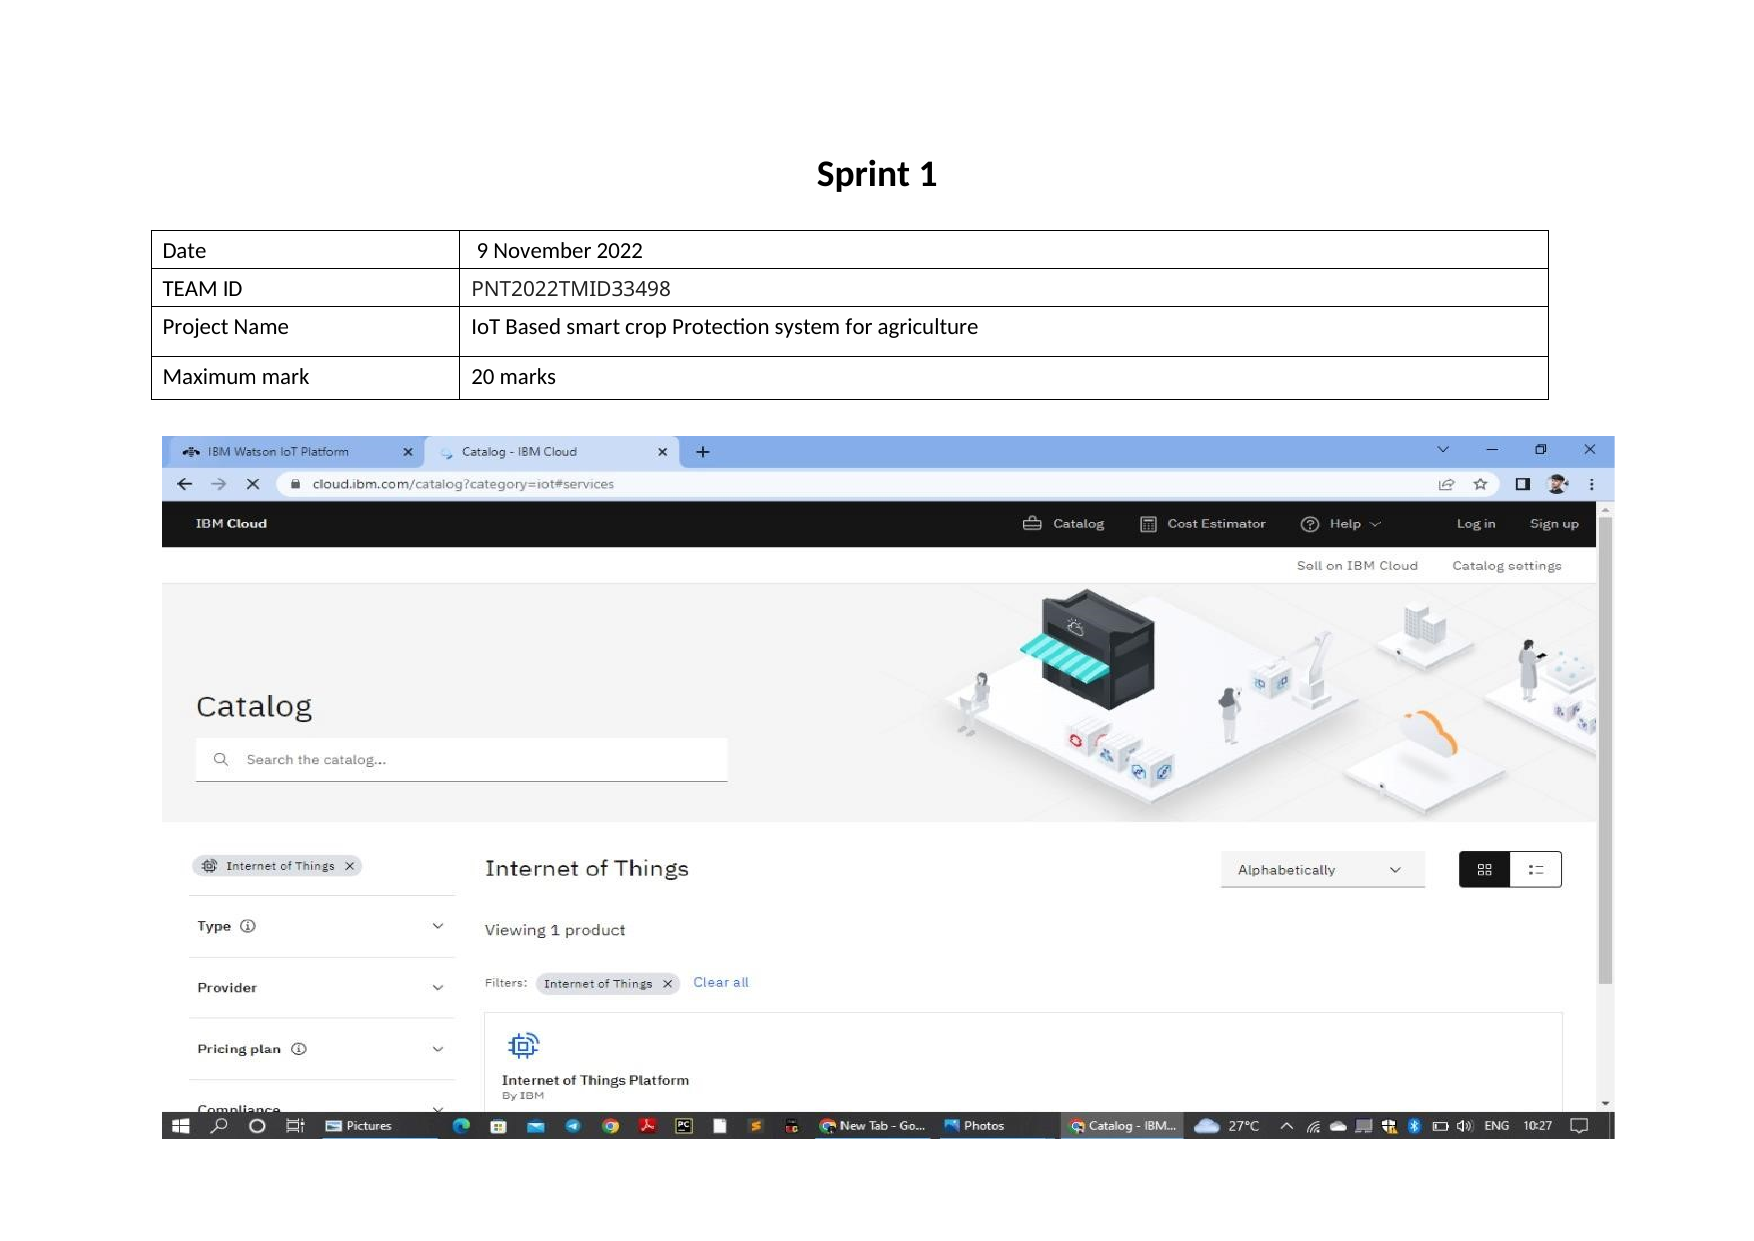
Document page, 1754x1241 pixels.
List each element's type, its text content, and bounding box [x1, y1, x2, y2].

table_cell Project Name [152, 307, 459, 356]
table_cell IoT Based smart crop Protection system for agriculture [460, 307, 1548, 356]
table_cell Maximum mark [152, 357, 459, 399]
table_cell PNT2022TMID33498 [460, 269, 1548, 306]
table_header 9 November 2022 [460, 231, 1548, 268]
text Sprint 1 [817, 150, 1614, 196]
table_cell TEAM ID [152, 269, 459, 306]
table_cell 20 marks [460, 357, 1548, 399]
picture [162, 436, 1615, 1139]
table_header Date [152, 231, 459, 268]
